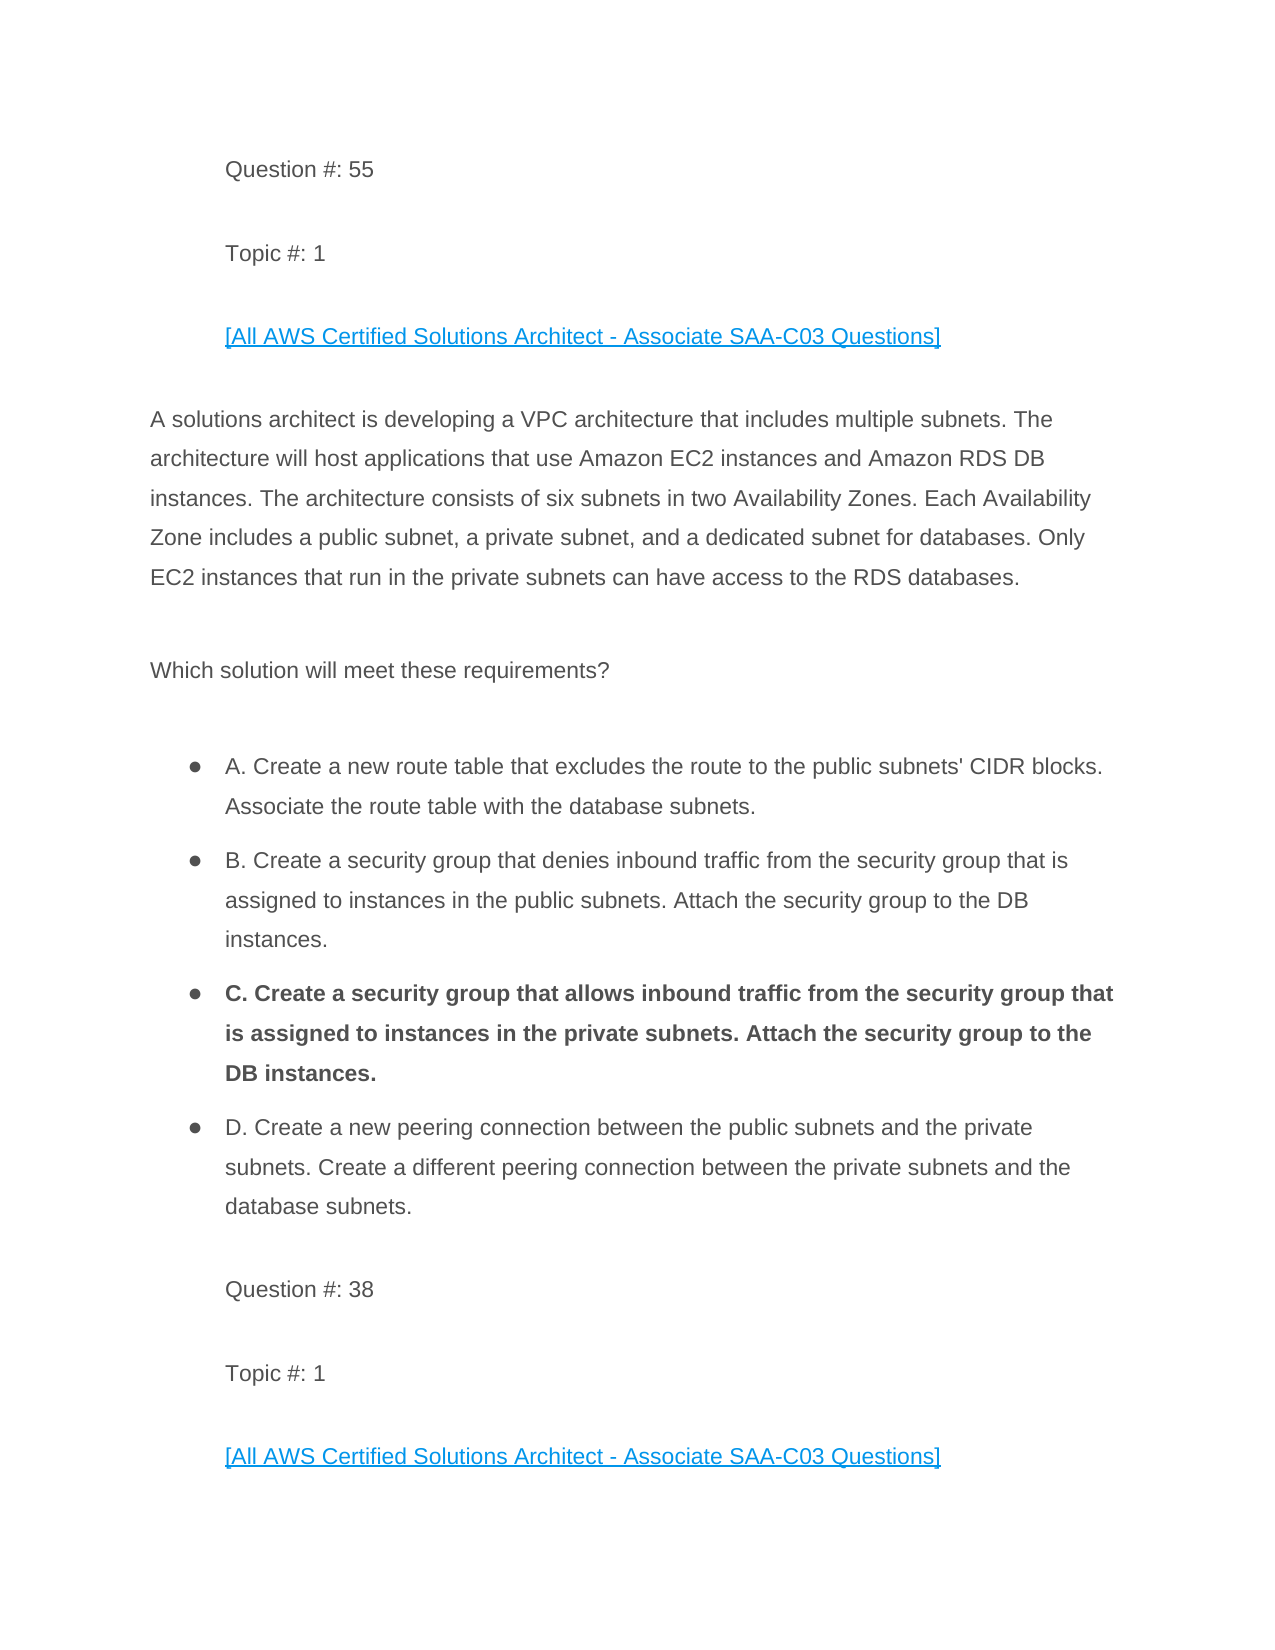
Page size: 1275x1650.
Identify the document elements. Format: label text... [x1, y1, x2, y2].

text A solutions architect is developing a VPC architecture that includes multiple subnets. The architecture will host applications that use Amazon EC2 instances and Amazon RDS DB instances. The architecture consists of six subnets in two Availability Zones. Each Availability Zone includes a public subnet, a private subnet, and a dedicated subnet for databases. Only EC2 instances that run in the private subnets can have access to the RDS databases. [150, 400, 1125, 596]
list A. Create a new route table that excludes the route to the public subnets' CIDR blocks. Associate the route table with the database subnets. [187, 745, 1125, 826]
text Topic #: 1 [225, 1353, 1125, 1392]
text Question #: 38 [225, 1270, 1125, 1309]
text Question #: 55 [225, 150, 1125, 189]
text [All AWS Certified Solutions Architect - Associate SAA-C03 Questions] [225, 1436, 1125, 1475]
text Topic #: 1 [225, 233, 1125, 272]
text Which solution will meet these requirements? [150, 651, 1125, 690]
list D. Create a new peering connection between the public subnets and the private subnets. Create a different peering connection between the private subnets and the database subnets. [187, 1105, 1125, 1226]
list C. Create a security group that allows inbound traffic from the security group that is assigned to instances in the private subnets. Attach the security group to the DB instances. [187, 972, 1125, 1092]
text [All AWS Certified Solutions Architect - Associate SAA-C03 Questions] [225, 316, 1125, 355]
list B. Create a security group that denies inbound traffic from the security group that is assigned to instances in the public subnets. Attach the security group to the DB instances. [187, 839, 1125, 959]
